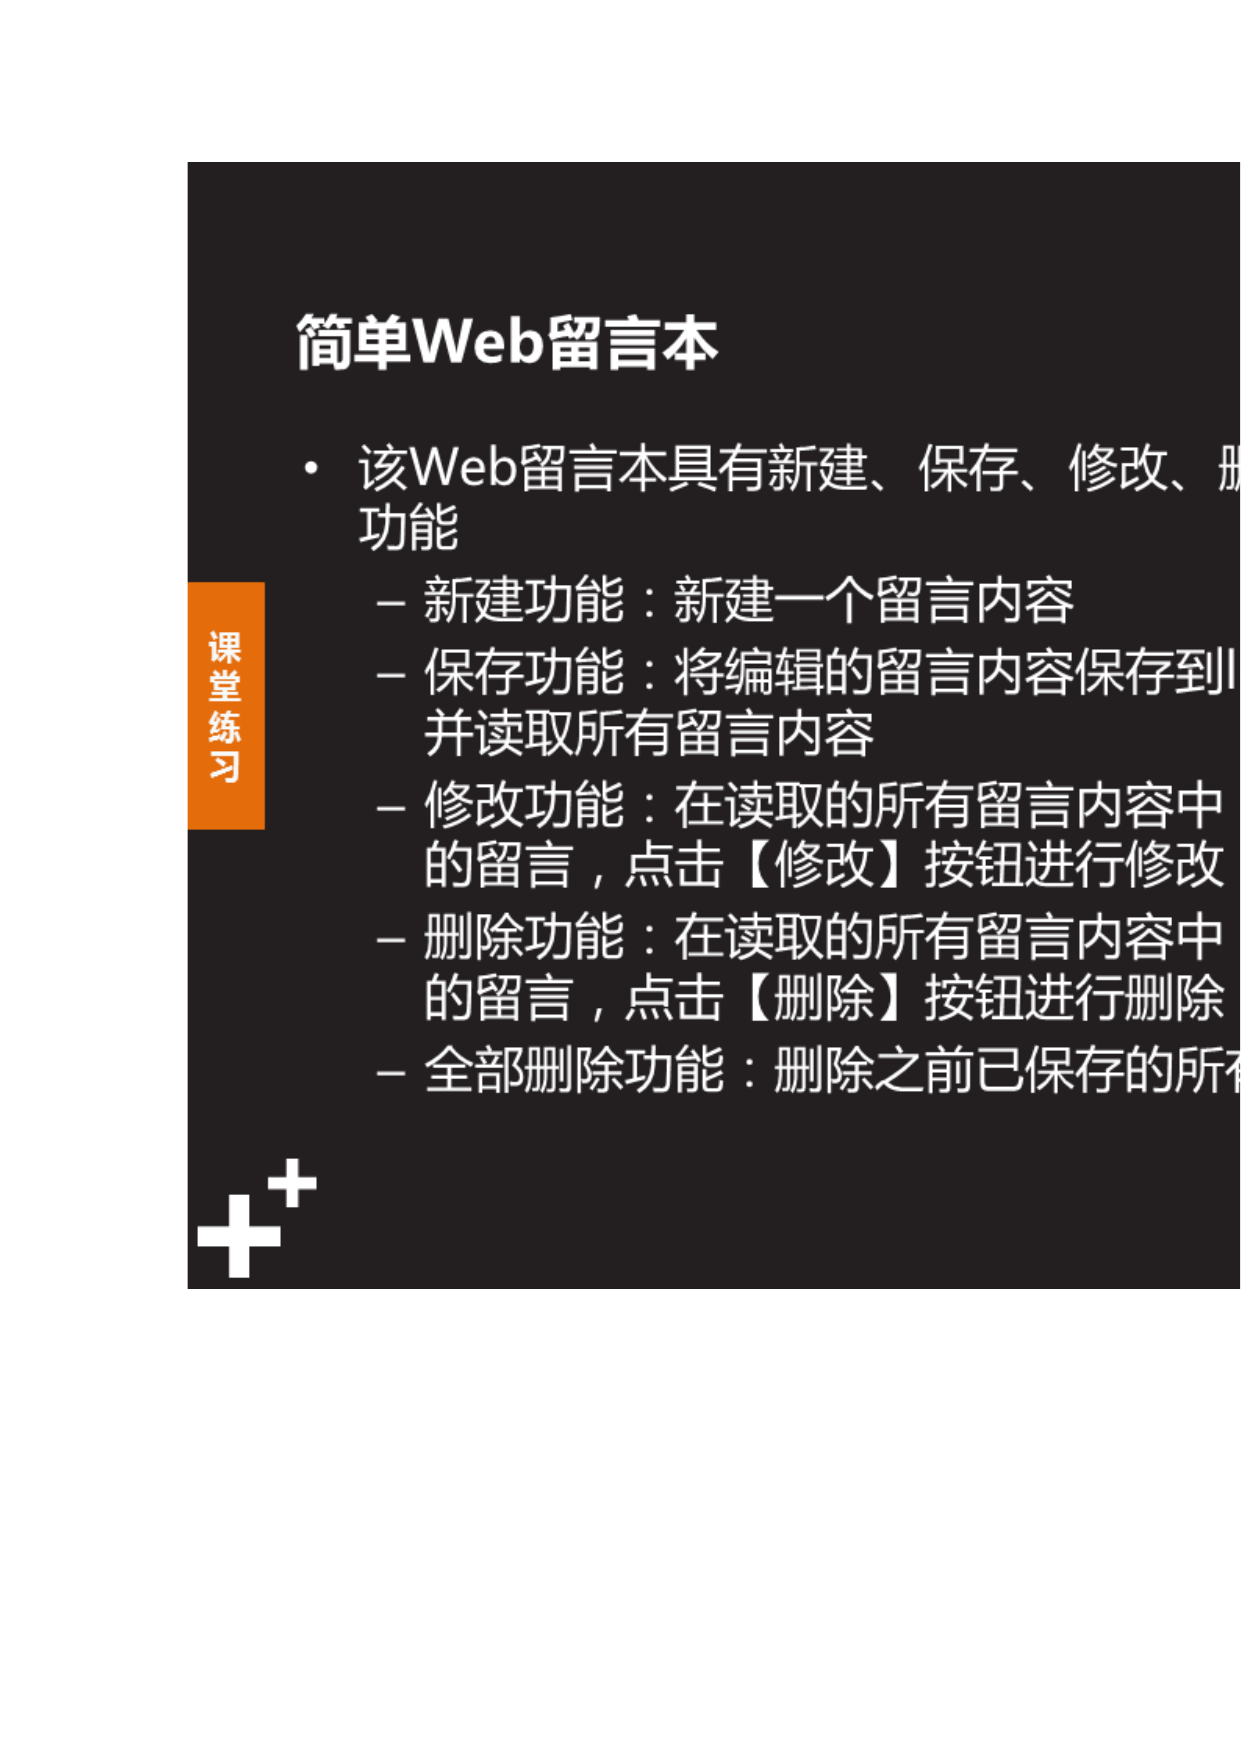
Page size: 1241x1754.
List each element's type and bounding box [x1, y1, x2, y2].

picture [187, 162, 1241, 1289]
